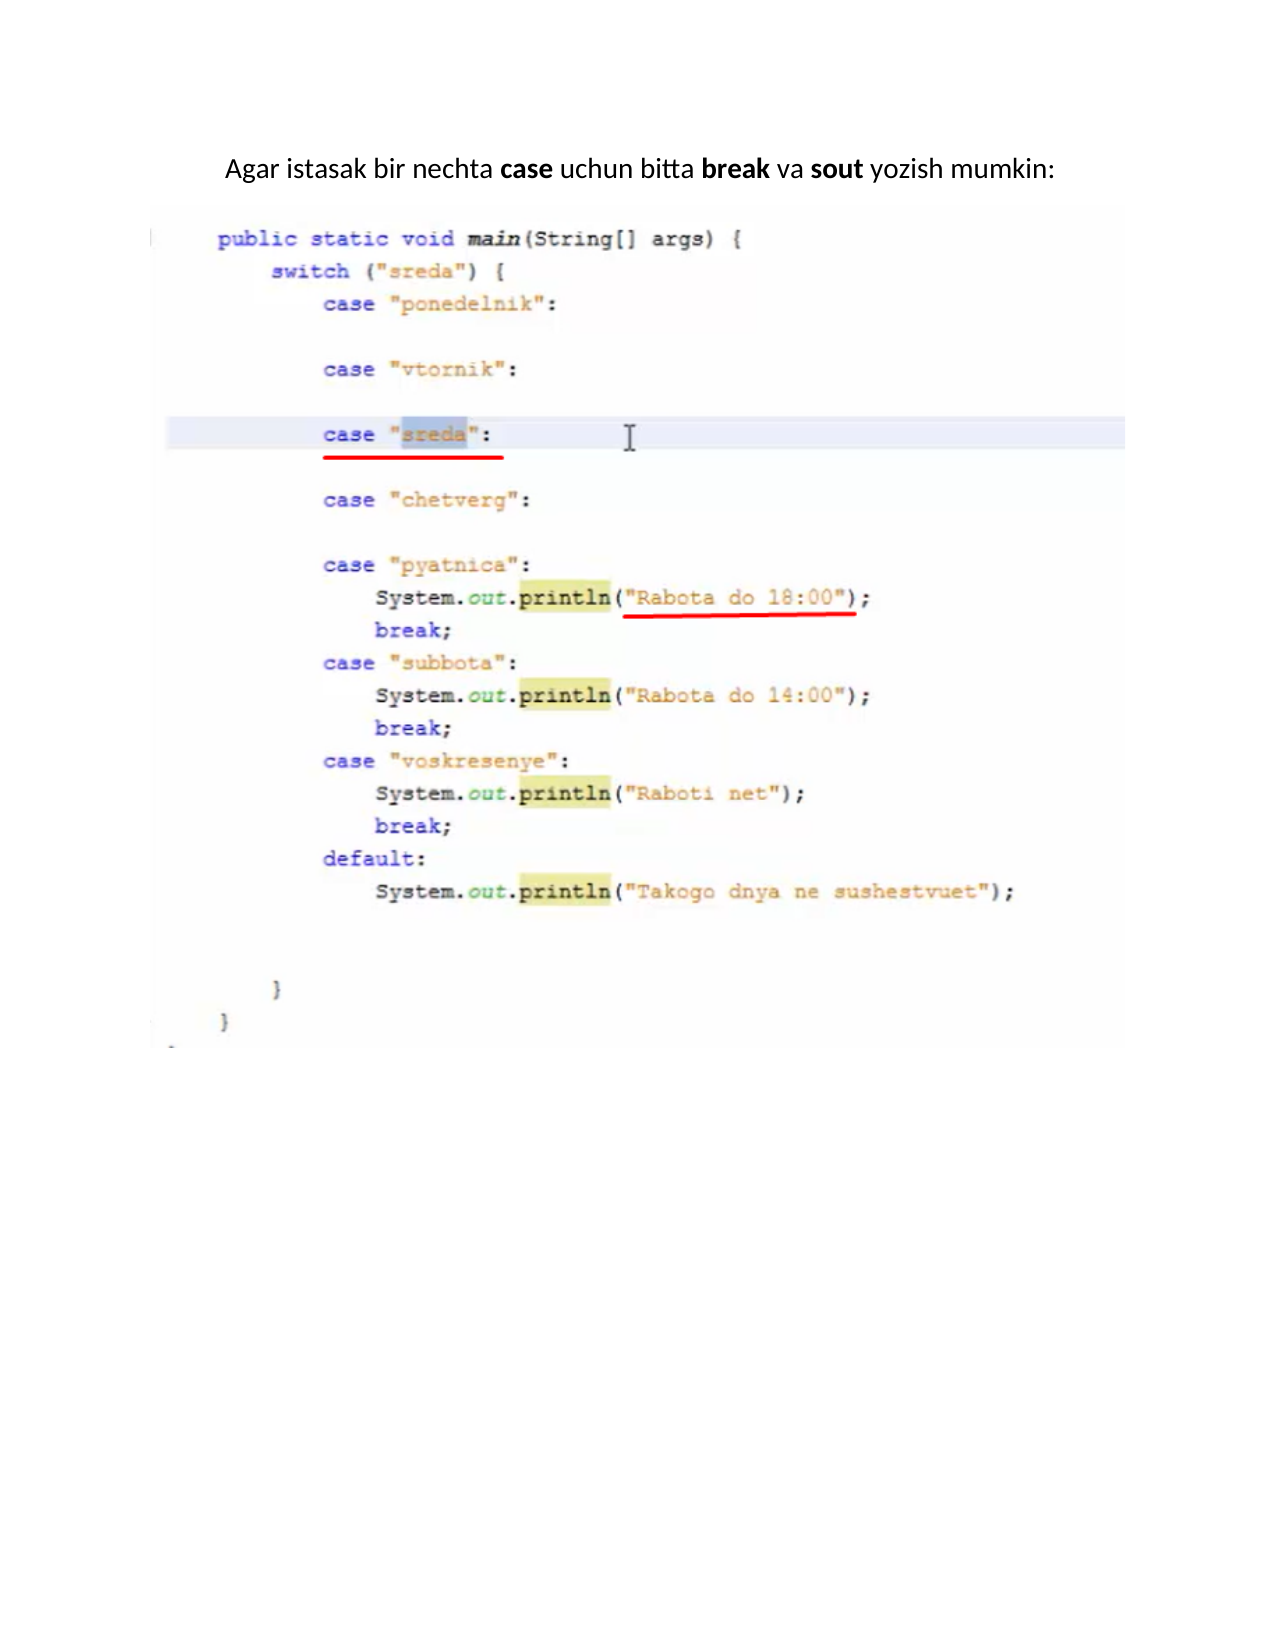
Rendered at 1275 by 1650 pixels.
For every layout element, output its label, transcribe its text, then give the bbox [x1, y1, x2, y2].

text Agar istasak bir nechta case uchun bitta break va sout yozish mumkin: [150, 150, 1125, 186]
picture [150, 205, 1125, 1048]
